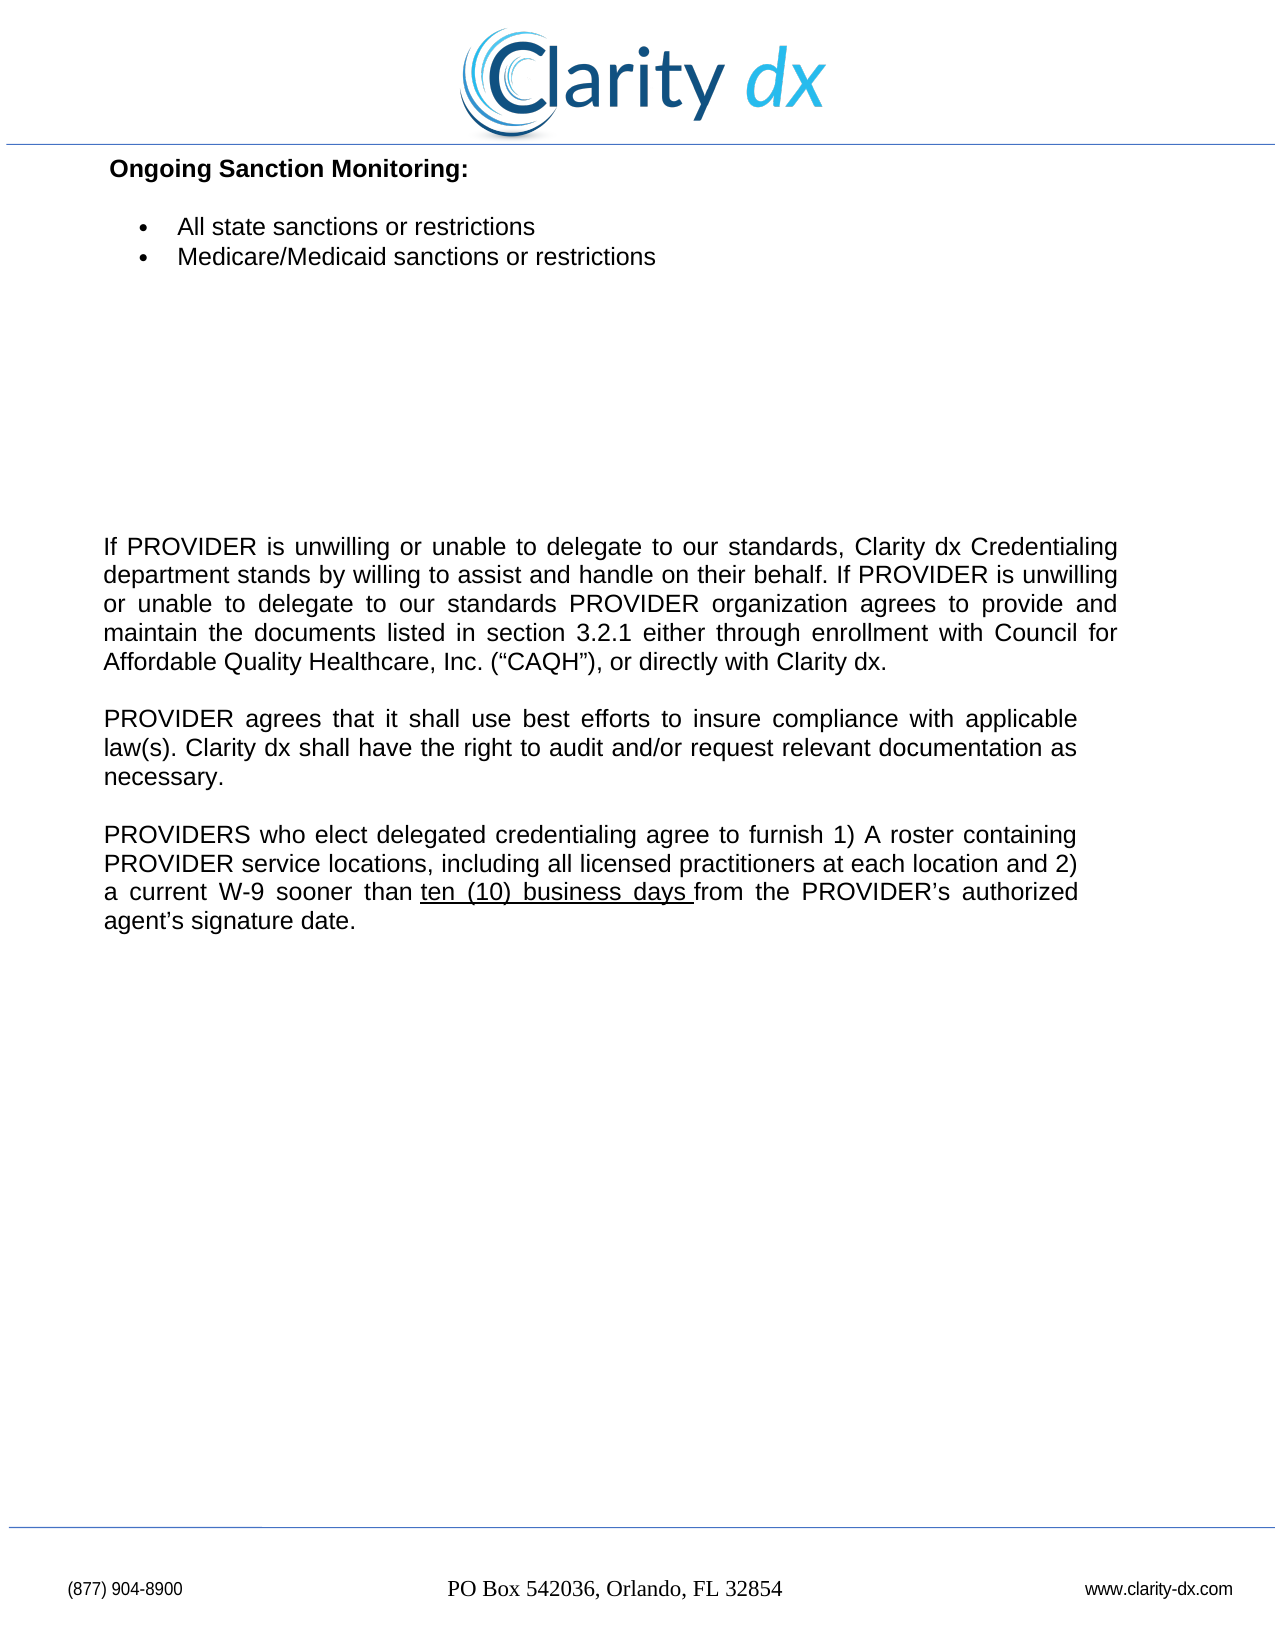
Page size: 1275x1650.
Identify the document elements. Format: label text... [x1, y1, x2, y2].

text If PROVIDER is unwilling or unable to delegate to our standards, Clarity dx Credentialing department stands by willing to assist and handle on their behalf. If PROVIDER is unwilling or unable to delegate to our standards PROVIDER organization agrees to provide and maintain the documents listed in section 3.2.1 either through enrollment with Council for Affordable Quality Healthcare, Inc. (“CAQH”), or directly with Clarity dx. [103, 531, 1119, 675]
picture [453, 24, 834, 143]
list All state sanctions or restrictions [139, 212, 1119, 241]
text PROVIDERS who elect delegated credentialing agree to furnish 1) A roster containing PROVIDER service locations, including all licensed practitioners at each location and 2) a current W-9 sooner than ten (10) business days from the PROVIDER’s authorized agent’s signature date. [103, 820, 1079, 935]
list Medicare/Medicaid sanctions or restrictions [139, 242, 1119, 271]
text PROVIDER agrees that it shall use best efforts to insure compliance with applicable law(s). Clarity dx shall have the right to audit and/or request relevant documentation as necessary. [103, 704, 1079, 791]
text Ongoing Sanction Monitoring: [102, 154, 1148, 183]
picture [453, 145, 834, 151]
